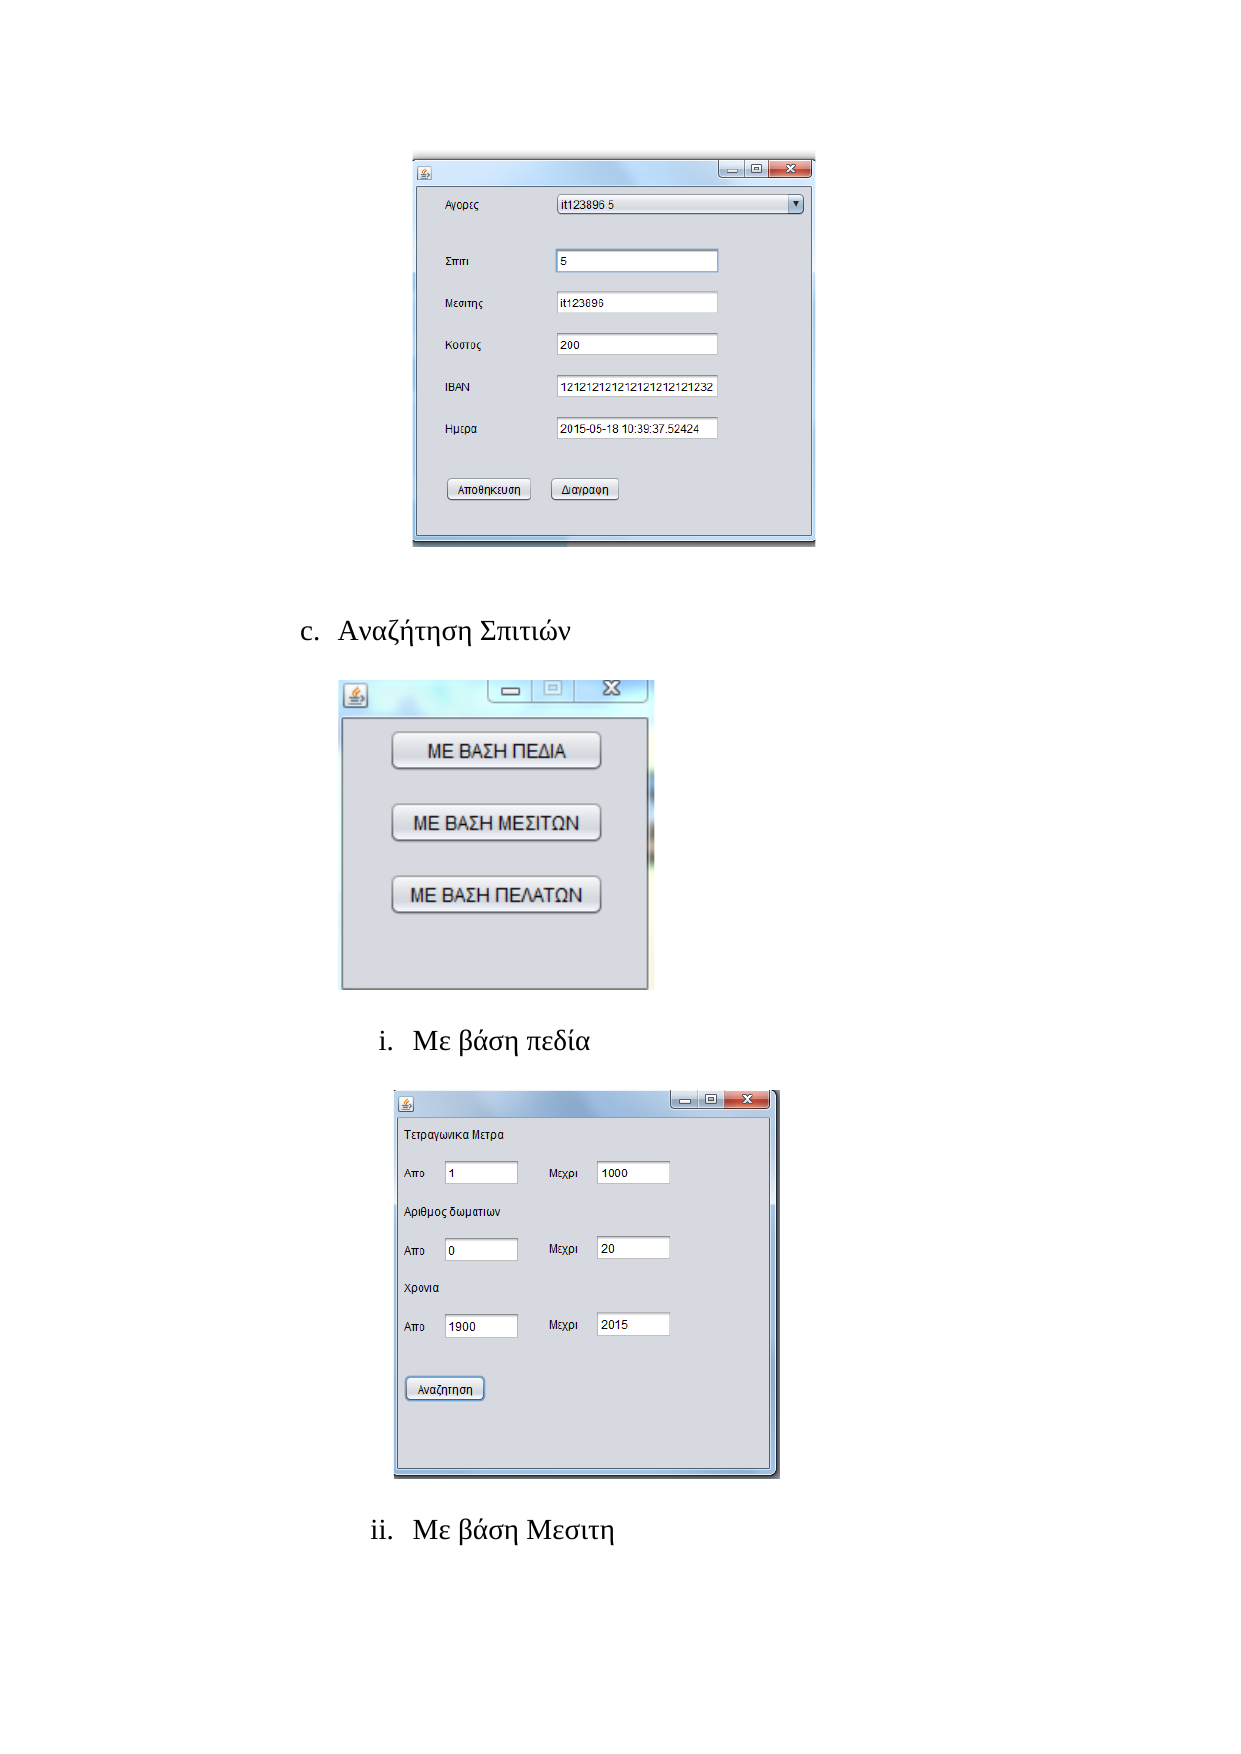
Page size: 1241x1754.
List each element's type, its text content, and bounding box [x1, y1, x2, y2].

picture [393, 1090, 780, 1479]
list Με βάση Μεσιτη [394, 1512, 1053, 1546]
list Mε βάση πεδία [394, 1023, 1053, 1057]
picture [337, 680, 655, 990]
list Αναζήτηση Σπιτιών [300, 613, 1053, 647]
picture [412, 150, 816, 547]
